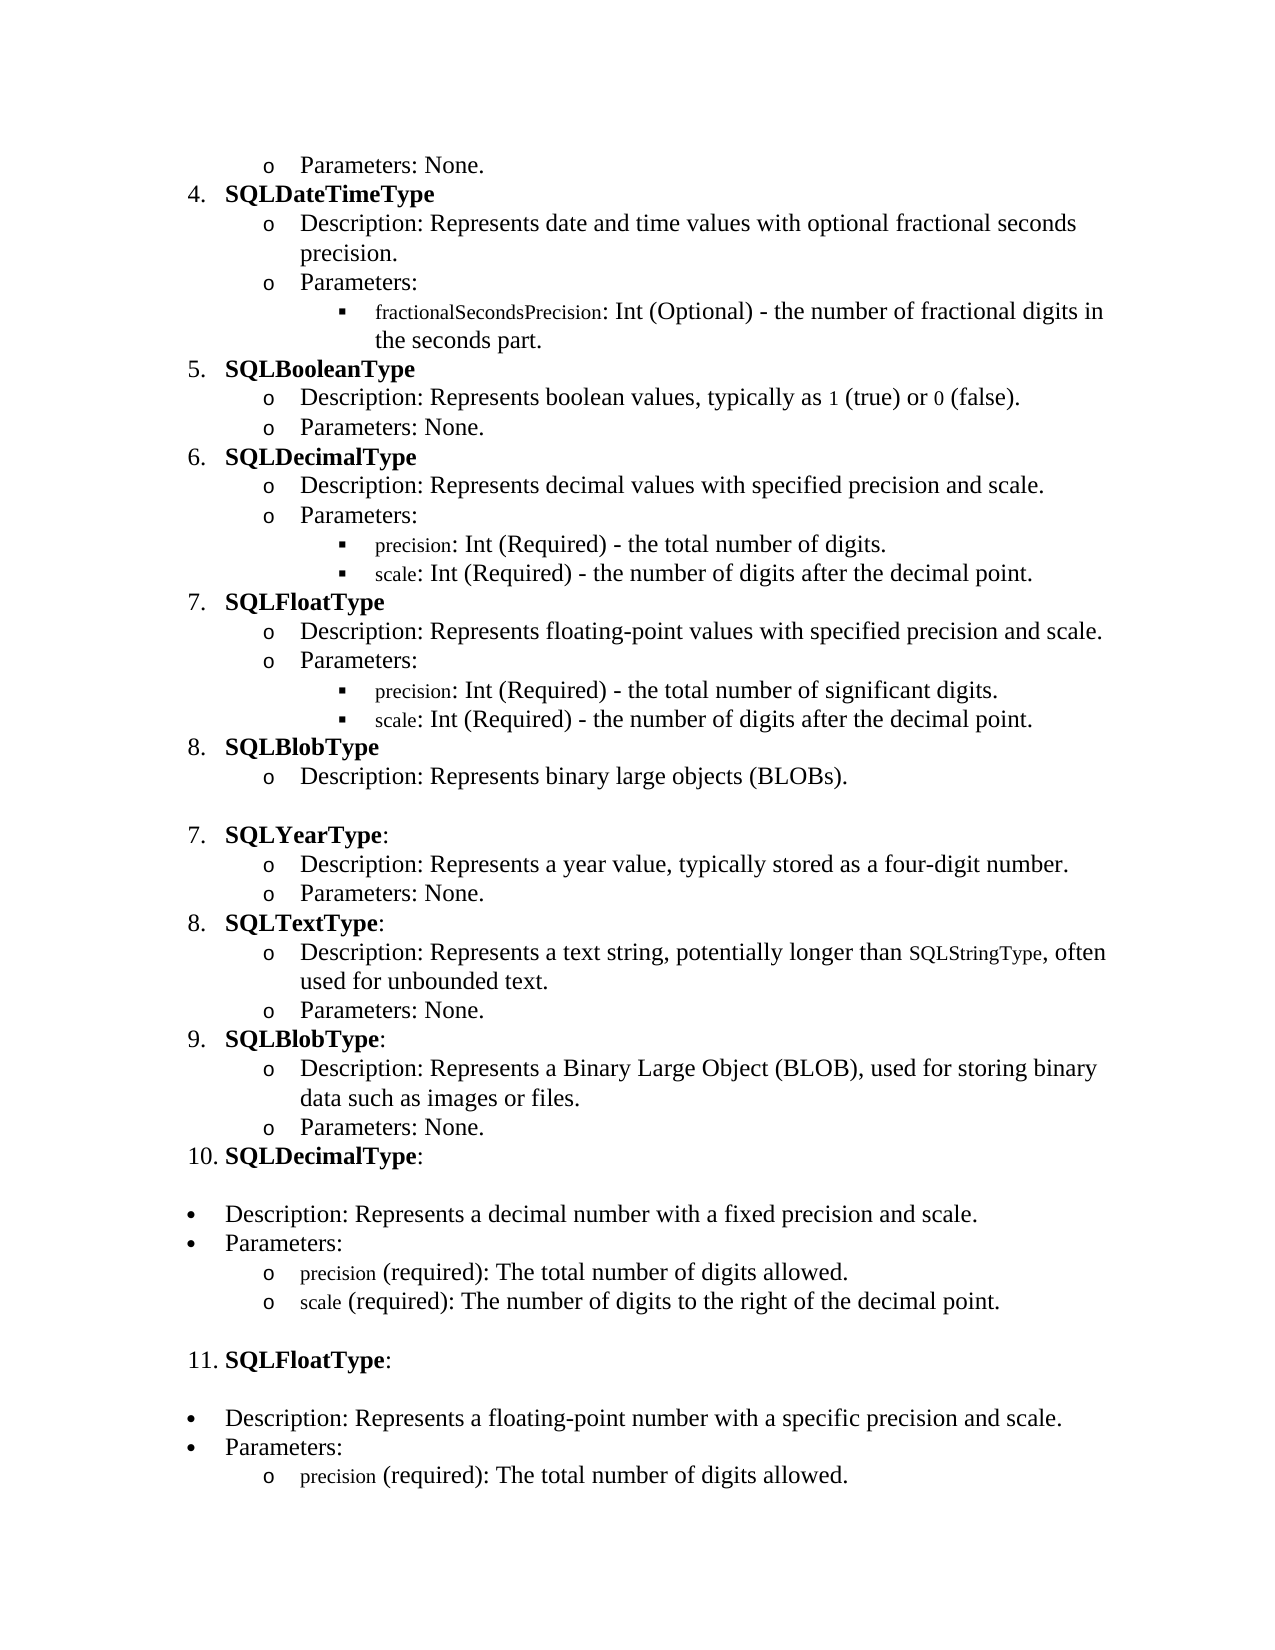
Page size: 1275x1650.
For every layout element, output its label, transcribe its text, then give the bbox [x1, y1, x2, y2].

list Parameters: None. [262, 1112, 1125, 1141]
list Description: Represents floating-point values with specified precision and scale. [262, 616, 1125, 645]
list precision (required): The total number of digits allowed. [262, 1460, 1125, 1490]
list SQLYearType: [187, 820, 1125, 849]
list scale: Int (Required) - the number of digits after the decimal point. [337, 558, 1125, 587]
list scale (required): The number of digits to the right of the decimal point. [262, 1286, 1125, 1316]
list Parameters: [262, 500, 1125, 529]
list Description: Represents decimal values with specified precision and scale. [262, 470, 1125, 500]
list Parameters: None. [262, 878, 1125, 908]
list SQLDecimalType [187, 442, 1125, 470]
list Parameters: None. [262, 995, 1125, 1024]
list fractionalSecondsPrecision: Int (Optional) - the number of fractional digits in the seconds part. [337, 296, 1125, 354]
list Description: Represents binary large objects (BLOBs). [262, 761, 1125, 791]
list SQLBlobType [187, 732, 1125, 761]
list Description: Represents boolean values, typically as 1 (true) or 0 (false). [262, 382, 1125, 412]
list Description: Represents a year value, typically stored as a four-digit number. [262, 849, 1125, 878]
list SQLFloatType: [187, 1345, 1125, 1374]
list Parameters: None. [262, 412, 1125, 442]
list Description: Represents a Binary Large Object (BLOB), used for storing binary data such as images or files. [262, 1053, 1125, 1112]
list SQLBooleanType [187, 354, 1125, 382]
list SQLFloatType [187, 587, 1125, 616]
list precision: Int (Required) - the total number of significant digits. [337, 675, 1125, 704]
list Parameters: [187, 1228, 1125, 1257]
list Description: Represents a floating-point number with a specific precision and scale. [187, 1403, 1125, 1432]
list Parameters: [262, 267, 1125, 296]
list SQLDateTimeType [187, 179, 1125, 208]
list Description: Represents date and time values with optional fractional seconds precision. [262, 208, 1125, 267]
list scale: Int (Required) - the number of digits after the decimal point. [337, 704, 1125, 732]
list precision: Int (Required) - the total number of digits. [337, 529, 1125, 558]
list SQLTextType: [187, 908, 1125, 937]
list Parameters: [262, 645, 1125, 675]
list Description: Represents a text string, potentially longer than SQLStringType, often used for unbounded text. [262, 937, 1125, 995]
list Parameters: [187, 1432, 1125, 1460]
list precision (required): The total number of digits allowed. [262, 1257, 1125, 1286]
list Description: Represents a decimal number with a fixed precision and scale. [187, 1199, 1125, 1228]
list SQLDecimalType: [187, 1141, 1125, 1170]
list SQLBlobType: [187, 1024, 1125, 1053]
list Parameters: None. [262, 150, 1125, 179]
